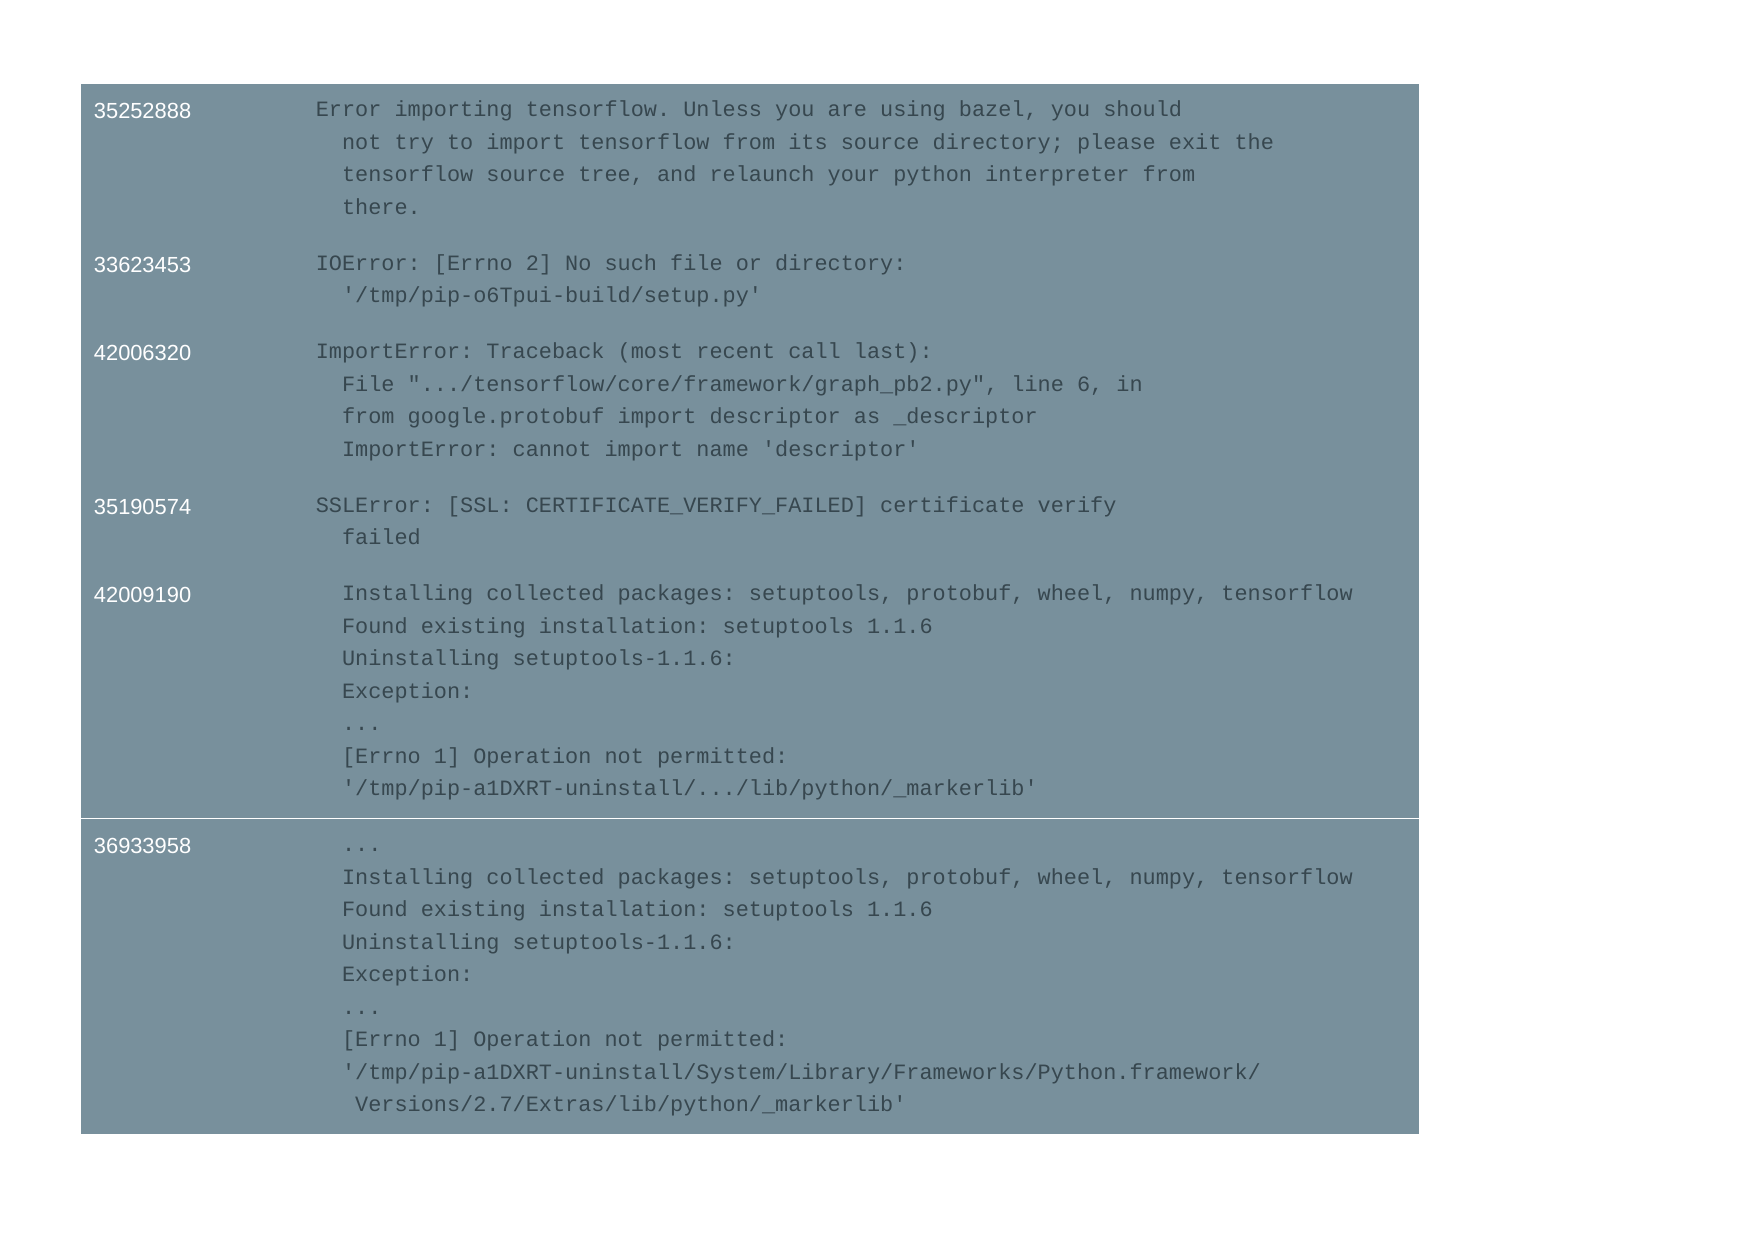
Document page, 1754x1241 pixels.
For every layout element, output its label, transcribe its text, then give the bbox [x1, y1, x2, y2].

table_cell 33623453 [81, 237, 303, 326]
table_cell ... Installing collected packages: setuptools, protobuf, wheel, numpy, tensorflow Found existing installation: setuptools 1.1.6 Uninstalling setuptools-1.1.6: Exception: ... [Errno 1] Operation not permitted: '/tmp/pip-a1DXRT-uninstall/System/Library/Frameworks/Python.framework/ Versions/2.7/Extras/lib/python/_markerlib' [303, 819, 1419, 1134]
table_cell IOError: [Errno 2] No such file or directory: '/tmp/pip-o6Tpui-build/setup.py' [303, 237, 1419, 326]
table_cell 42006320 [81, 326, 303, 479]
table_cell 35252888 [81, 84, 303, 237]
table_cell Error importing tensorflow. Unless you are using bazel, you should not try to import tensorflow from its source directory; please exit the tensorflow source tree, and relaunch your python interpreter from there. [303, 84, 1419, 237]
table_cell 35190574 [81, 479, 303, 568]
table_cell 42009190 [81, 568, 303, 818]
table_cell SSLError: [SSL: CERTIFICATE_VERIFY_FAILED] certificate verify failed [303, 479, 1419, 568]
table_cell ImportError: Traceback (most recent call last): File ".../tensorflow/core/framework/graph_pb2.py", line 6, in from google.protobuf import descriptor as _descriptor ImportError: cannot import name 'descriptor' [303, 326, 1419, 479]
table_cell Installing collected packages: setuptools, protobuf, wheel, numpy, tensorflow Found existing installation: setuptools 1.1.6 Uninstalling setuptools-1.1.6: Exception: ... [Errno 1] Operation not permitted: '/tmp/pip-a1DXRT-uninstall/.../lib/python/_markerlib' [303, 568, 1419, 818]
table_cell 36933958 [81, 819, 303, 1134]
